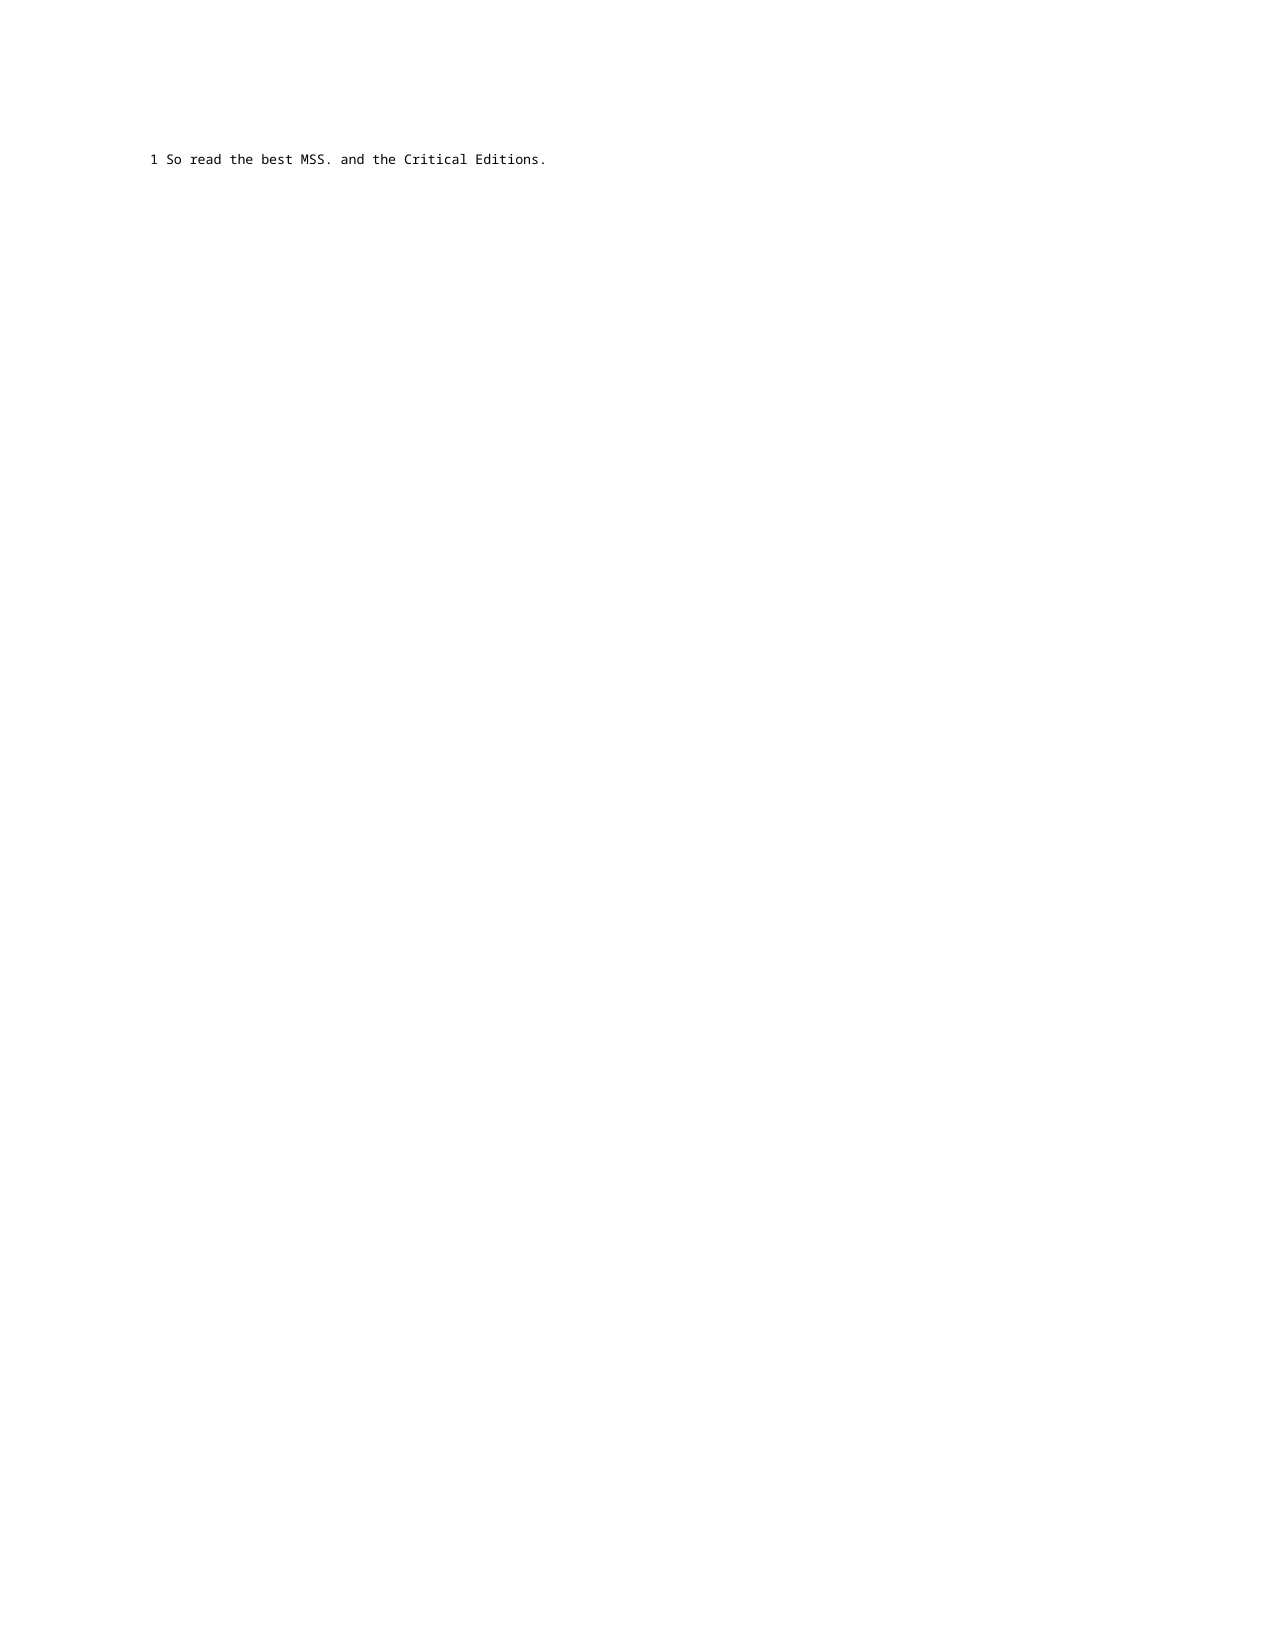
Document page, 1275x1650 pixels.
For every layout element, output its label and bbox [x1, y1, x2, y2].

text [150, 150, 1125, 211]
